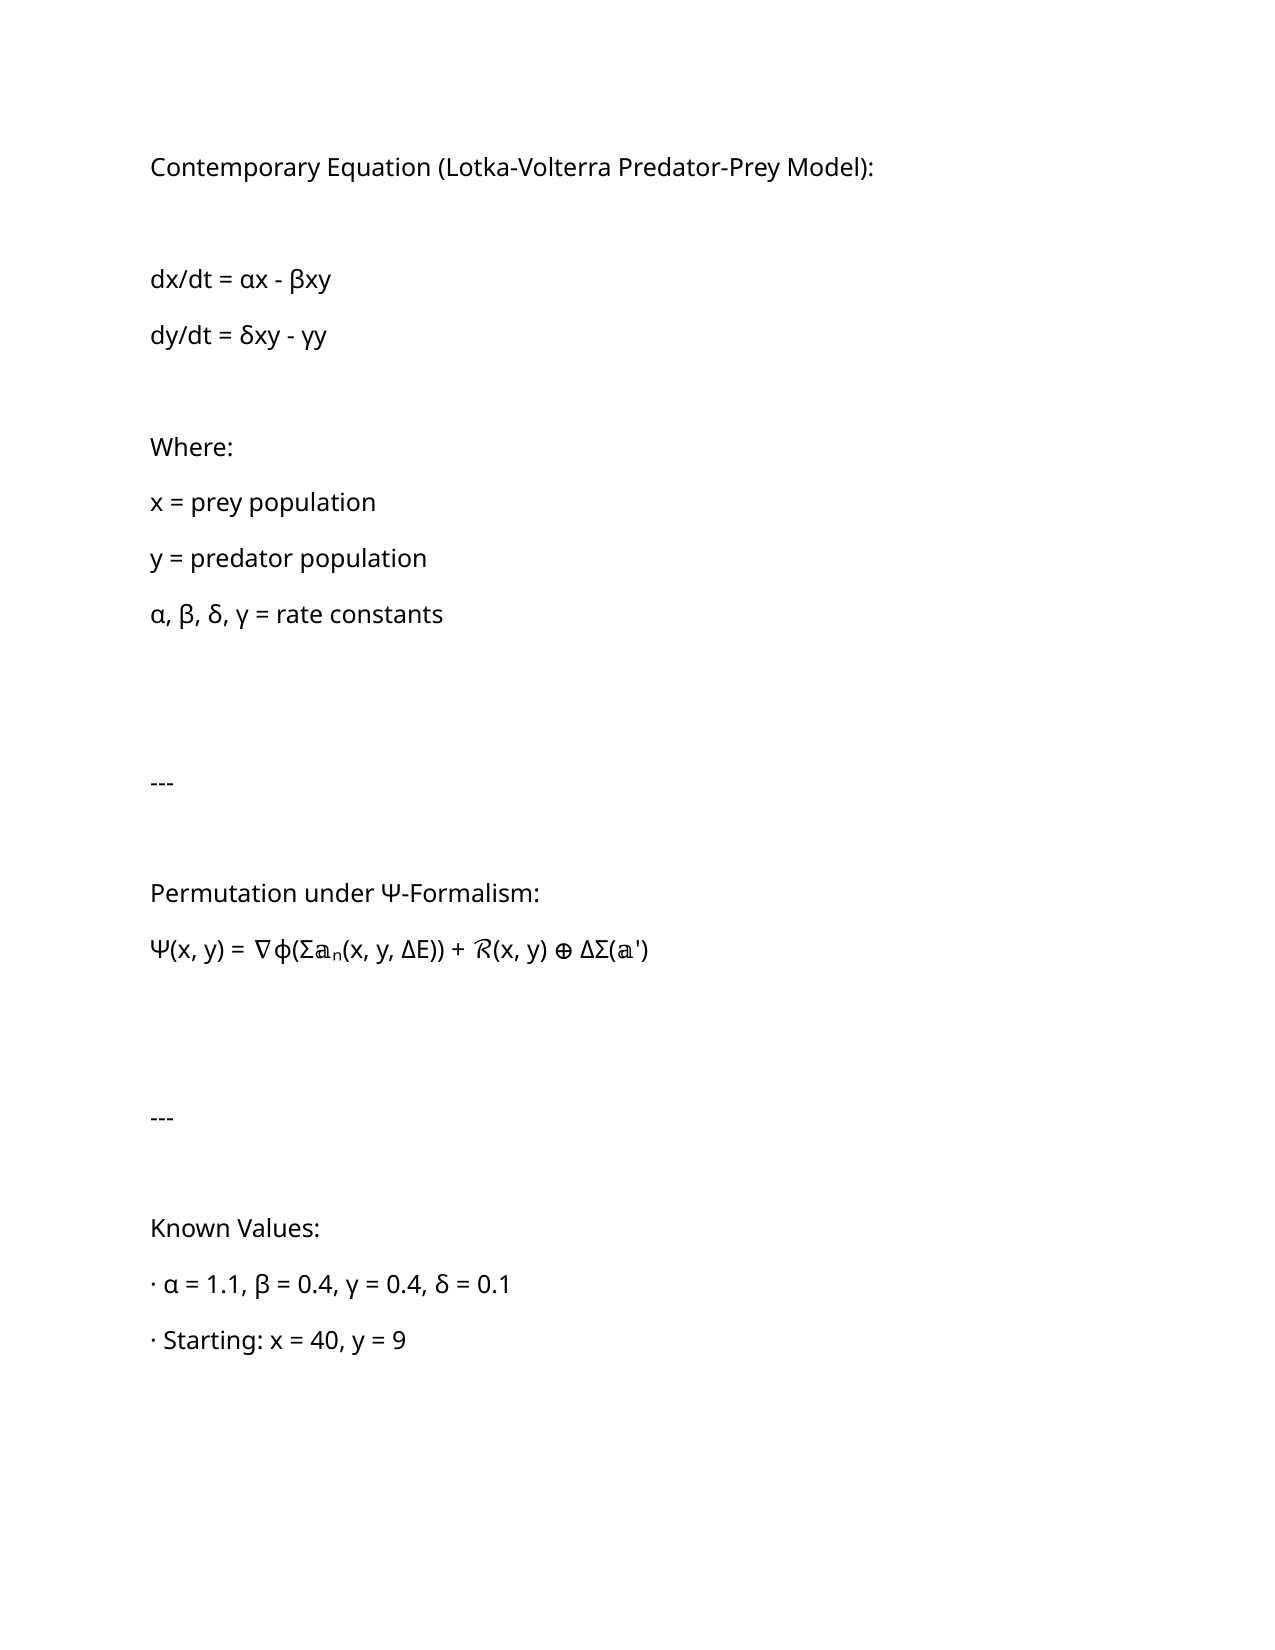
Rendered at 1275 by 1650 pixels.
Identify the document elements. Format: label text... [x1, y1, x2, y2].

text dy/dt = δxy - γy [150, 317, 1125, 352]
text --- [150, 764, 1125, 798]
text α, β, δ, γ = rate constants [150, 597, 1125, 631]
text dx/dt = αx - βxy [150, 262, 1125, 296]
text Ψ(x, y) = ∇ϕ(Σ𝕒ₙ(x, y, ΔE)) + ℛ(x, y) ⊕ ΔΣ(𝕒') [150, 932, 1125, 966]
text Permutation under Ψ-Formalism: [150, 876, 1125, 910]
text Contemporary Equation (Lotka-Volterra Predator-Prey Model): [150, 150, 1125, 184]
text x = prey population [150, 485, 1125, 519]
text · α = 1.1, β = 0.4, γ = 0.4, δ = 0.1 [150, 1267, 1125, 1301]
text · Starting: x = 40, y = 9 [150, 1322, 1125, 1357]
text Where: [150, 429, 1125, 463]
text Known Values: [150, 1211, 1125, 1245]
text --- [150, 1099, 1125, 1133]
text y = predator population [150, 541, 1125, 575]
